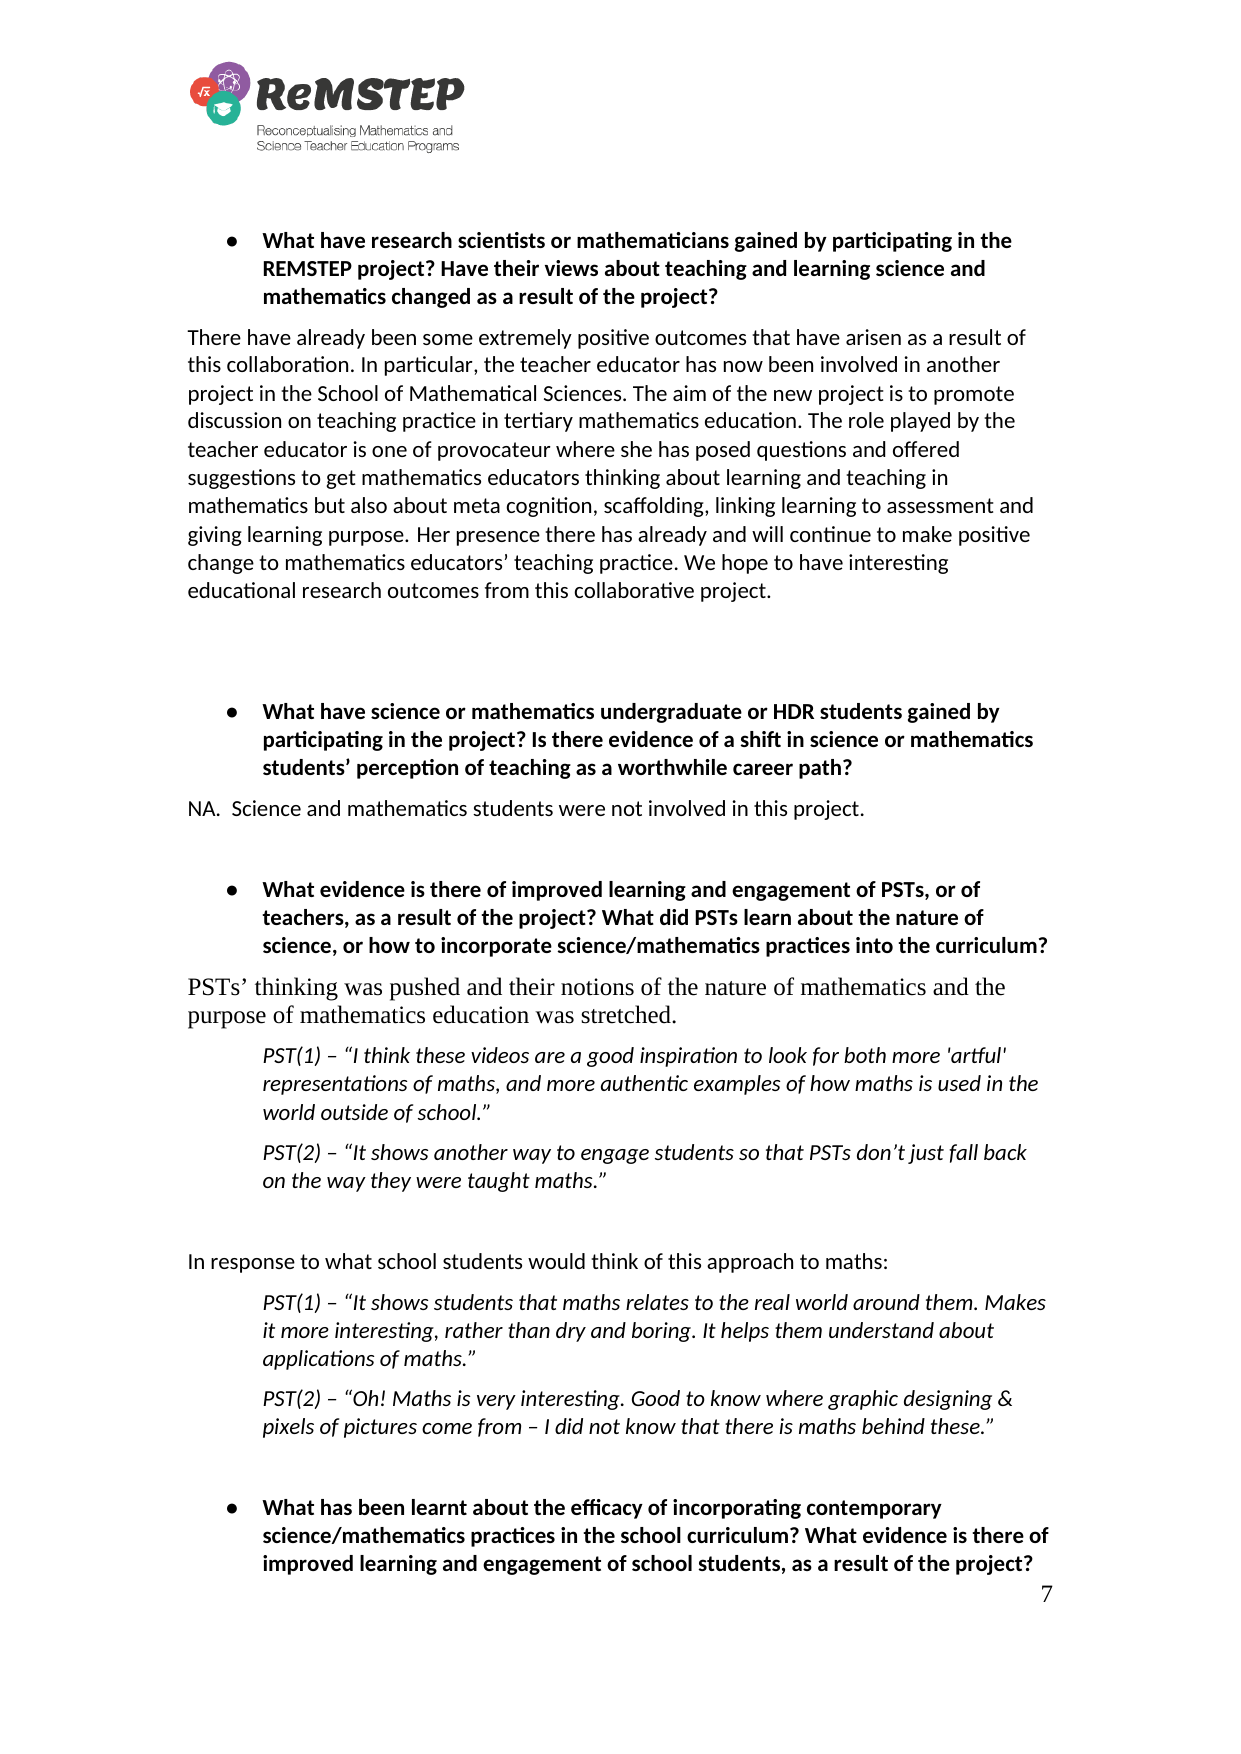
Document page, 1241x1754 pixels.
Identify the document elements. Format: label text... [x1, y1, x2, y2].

text There have already been some extremely positive outcomes that have arisen as a result of this collaboration. In particular, the teacher educator has now been involved in another project in the School of Mathematical Sciences. The aim of the new project is to promote discussion on teaching practice in tertiary mathematics education. The role played by the teacher educator is one of provocateur where she has posed questions and offered suggestions to get mathematics educators thinking about learning and teaching in mathematics but also about meta cognition, scaffolding, linking learning to assessment and giving learning purpose. Her presence there has already and will continue to make positive change to mathematics educators’ teaching practice. We hope to have interesting educational research outcomes from this collaborative project. [187, 323, 1053, 604]
text PST(1) – “It shows students that maths relates to the real world around them. Makes it more interesting, rather than dry and boring. It helps them understand about applications of maths.” [262, 1288, 1053, 1372]
list What have research scientists or mathematicians gained by participating in the REMSTEP project? Have their views about teaching and learning science and mathematics changed as a result of the project? [225, 226, 1053, 310]
list What have science or mathematics undergraduate or HDR students gained by participating in the project? Is there evidence of a shift in science or mathematics students’ perception of teaching as a worthwhile career path? [225, 697, 1053, 781]
list What has been learnt about the efficacy of incorporating contemporary science/mathematics practices in the school curriculum? What evidence is there of improved learning and engagement of school students, as a result of the project? [225, 1493, 1053, 1577]
text In response to what school students would think of this approach to maths: [187, 1247, 1053, 1275]
text PSTs’ thinking was pushed and their notions of the nature of mathematics and the purpose of mathematics education was stretched. [187, 972, 1053, 1029]
text PST(2) – “Oh! Maths is very interesting. Good to know where graphic designing & pixels of pictures come from – I did not know that there is maths behind these.” [262, 1384, 1053, 1440]
text NA. Science and mathematics students were not involved in this project. [187, 794, 1053, 822]
list What evidence is there of improved learning and engagement of PSTs, or of teachers, as a result of the project? What did PSTs learn about the nature of science, or how to incorporate science/mathematics practices into the curriculum? [225, 875, 1053, 959]
text PST(2) – “It shows another way to engage students so that PSTs don’t just fall back on the way they were taught maths.” [262, 1138, 1053, 1194]
text PST(1) – “I think these videos are a good inspiration to look for both more 'artful' representations of maths, and more authentic examples of how maths is used in the world outside of school.” [262, 1042, 1053, 1126]
picture [187, 59, 466, 156]
